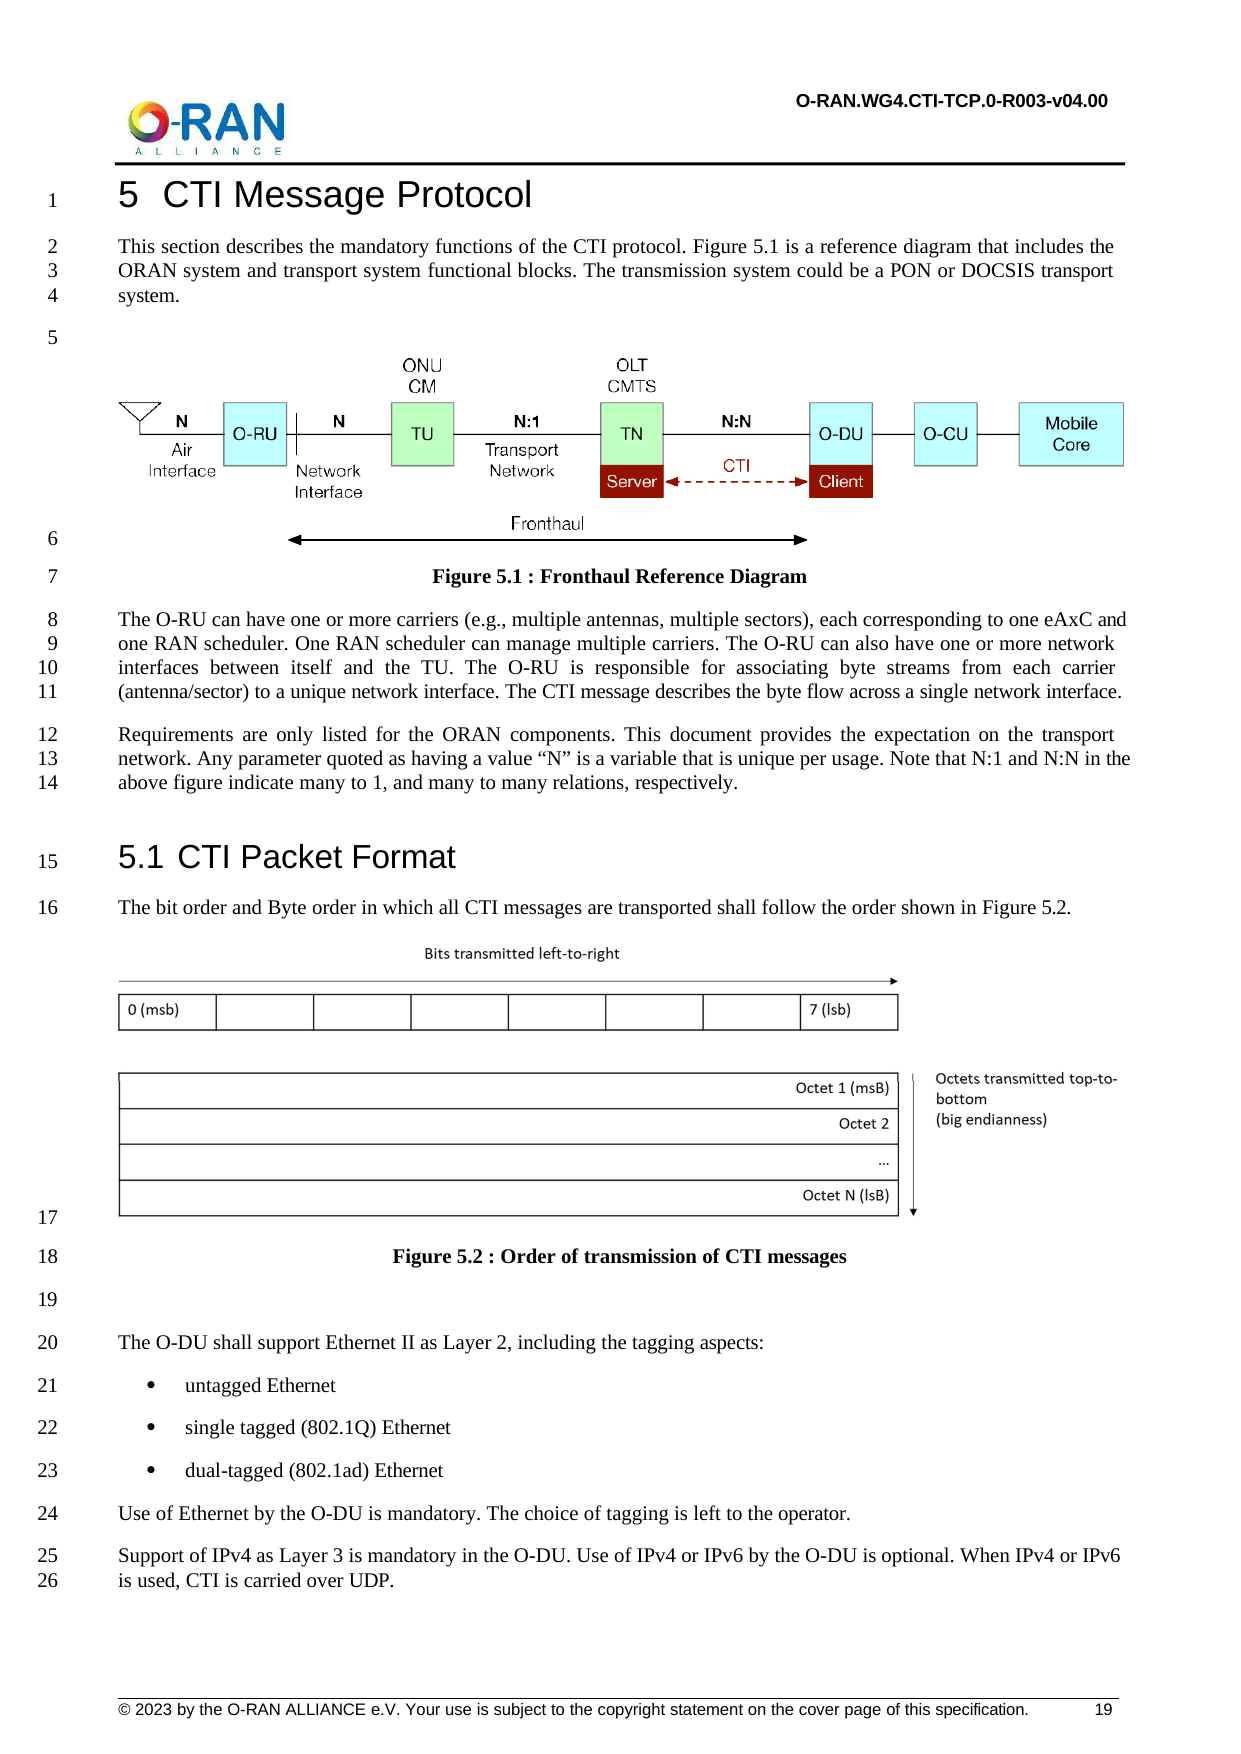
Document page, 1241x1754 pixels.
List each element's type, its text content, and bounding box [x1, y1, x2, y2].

list Use of Ethernet by the O-DU is mandatory. The choice of tagging is left to the operator. [37, 1501, 1163, 1525]
list above figure indicate many to 1, and many to many relations, respectively. [37, 770, 1163, 794]
list This section describes the mandatory functions of the CTI protocol. Figure 5.1 is a reference diagram that includes the [47, 234, 1163, 258]
picture [512, 516, 583, 530]
list Support of IPv4 as Layer 3 is mandatory in the O-DU. Use of IPv4 or IPv6 by the O-DU is optional. When IPv4 or IPv6 [37, 1543, 1163, 1567]
list system. [47, 282, 1163, 307]
list  dual-tagged (802.1ad) Ethernet [37, 1458, 1163, 1482]
subtitle Figure 5.2 : Order of transmission of CTI messages [37, 1244, 1163, 1268]
picture [118, 358, 1124, 498]
list is used, CTI is carried over UDP. [37, 1567, 1163, 1592]
list one RAN scheduler. One RAN scheduler can manage multiple carriers. The O-RU can also have one or more network [47, 631, 1163, 655]
subtitle 1 5 CTI Message Protocol [47, 172, 1163, 216]
subtitle 5.1 CTI Packet Format [37, 838, 1163, 876]
text 5 [47, 325, 1163, 349]
list  untagged Ethernet [37, 1372, 1163, 1397]
list Requirements are only listed for the ORAN components. This document provides the expectation on the transport [37, 722, 1163, 746]
list network. Any parameter quoted as having a value “N” is a variable that is unique per usage. Note that N:1 and N:N in the [37, 746, 1163, 770]
list The O-DU shall support Ethernet II as Layer 2, including the tagging aspects: [37, 1329, 1163, 1354]
picture [117, 937, 1134, 1225]
list The O-RU can have one or more carriers (e.g., multiple antennas, multiple sectors), each corresponding to one eAxC and [47, 607, 1163, 631]
text 19 [37, 1287, 1163, 1311]
list The bit order and Byte order in which all CTI messages are transported shall follow the order shown in Figure 5.2. [37, 895, 1163, 919]
subtitle Figure 5.1 : Fronthaul Reference Diagram [47, 564, 1163, 588]
list (antenna/sector) to a unique network interface. The CTI message describes the byte flow across a single network interface. [37, 679, 1163, 703]
list  single tagged (802.1Q) Ethernet [37, 1415, 1163, 1439]
picture [118, 99, 293, 159]
list interfaces between itself and the TU. The O-RU is responsible for associating byte streams from each carrier [37, 655, 1163, 679]
text 6 [47, 526, 1163, 550]
list ORAN system and transport system functional blocks. The transmission system could be a PON or DOCSIS transport [47, 258, 1163, 282]
